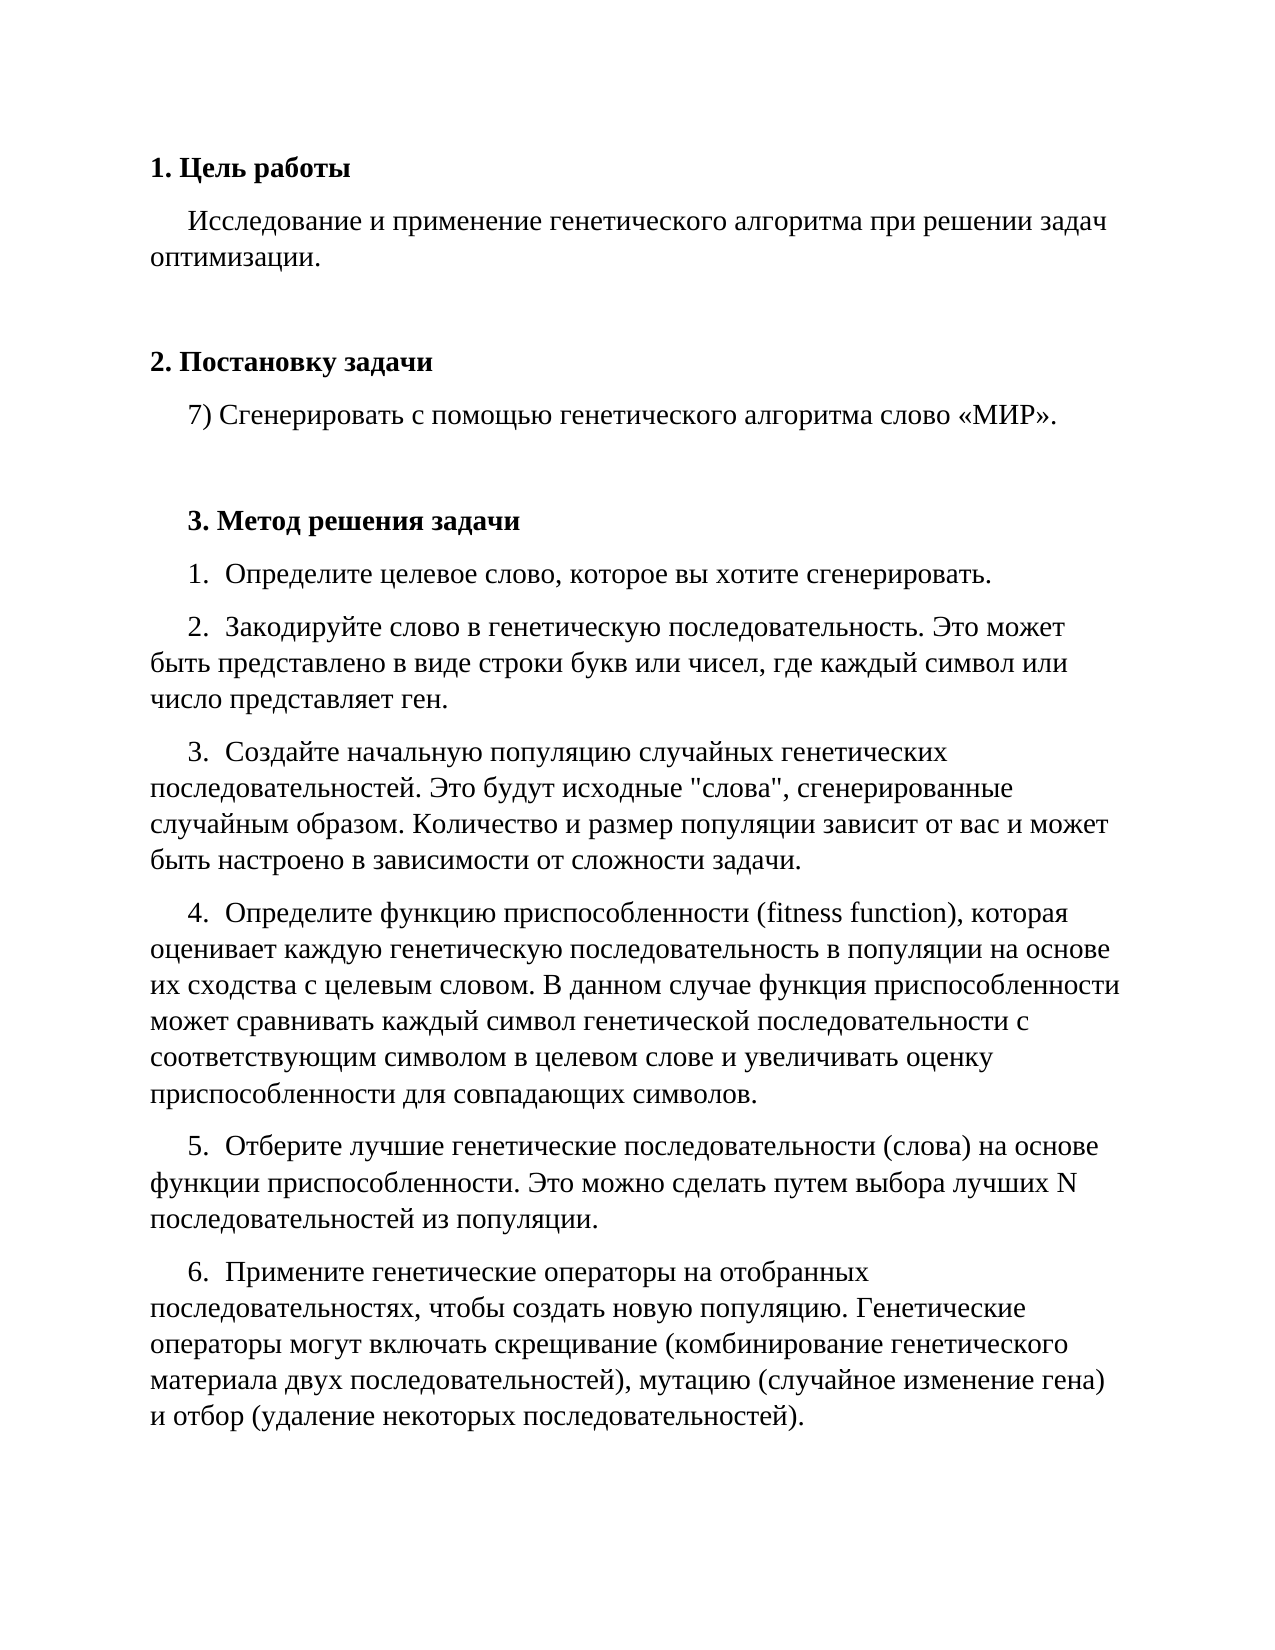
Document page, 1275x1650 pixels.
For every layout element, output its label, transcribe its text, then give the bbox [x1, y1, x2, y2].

text 4. Определите функцию приспособленности (fitness function), которая оценивает каждую генетическую последовательность в популяции на основе их сходства с целевым словом. В данном случае функция приспособленности может сравнивать каждый символ генетической последовательности с соответствующим символом в целевом слове и увеличивать оценку приспособленности для совпадающих символов. [150, 895, 1125, 1109]
text 3. Создайте начальную популяцию случайных генетических последовательностей. Это будут исходные "слова", сгенерированные случайным образом. Количество и размер популяции зависит от вас и может быть настроено в зависимости от сложности задачи. [150, 734, 1125, 876]
text 5. Отберите лучшие генетические последовательности (слова) на основе функции приспособленности. Это можно сделать путем выбора лучших N последовательностей из популяции. [150, 1128, 1125, 1234]
text 7) Сгенерировать с помощью генетического алгоритма слово «МИР». [150, 397, 1125, 431]
text Исследование и применение генетического алгоритма при решении задач оптимизации. [150, 203, 1125, 272]
text 3. Метод решения задачи [150, 503, 1125, 537]
text 1. Определите целевое слово, которое вы хотите сгенерировать. [150, 556, 1125, 589]
text 6. Примените генетические операторы на отобранных последовательностях, чтобы создать новую популяцию. Генетические операторы могут включать скрещивание (комбинирование генетического материала двух последовательностей), мутацию (случайное изменение гена) и отбор (удаление некоторых последовательностей). [150, 1254, 1125, 1432]
text 2. Закодируйте слово в генетическую последовательность. Это может быть представлено в виде строки букв или чисел, где каждый символ или число представляет ген. [150, 609, 1125, 714]
